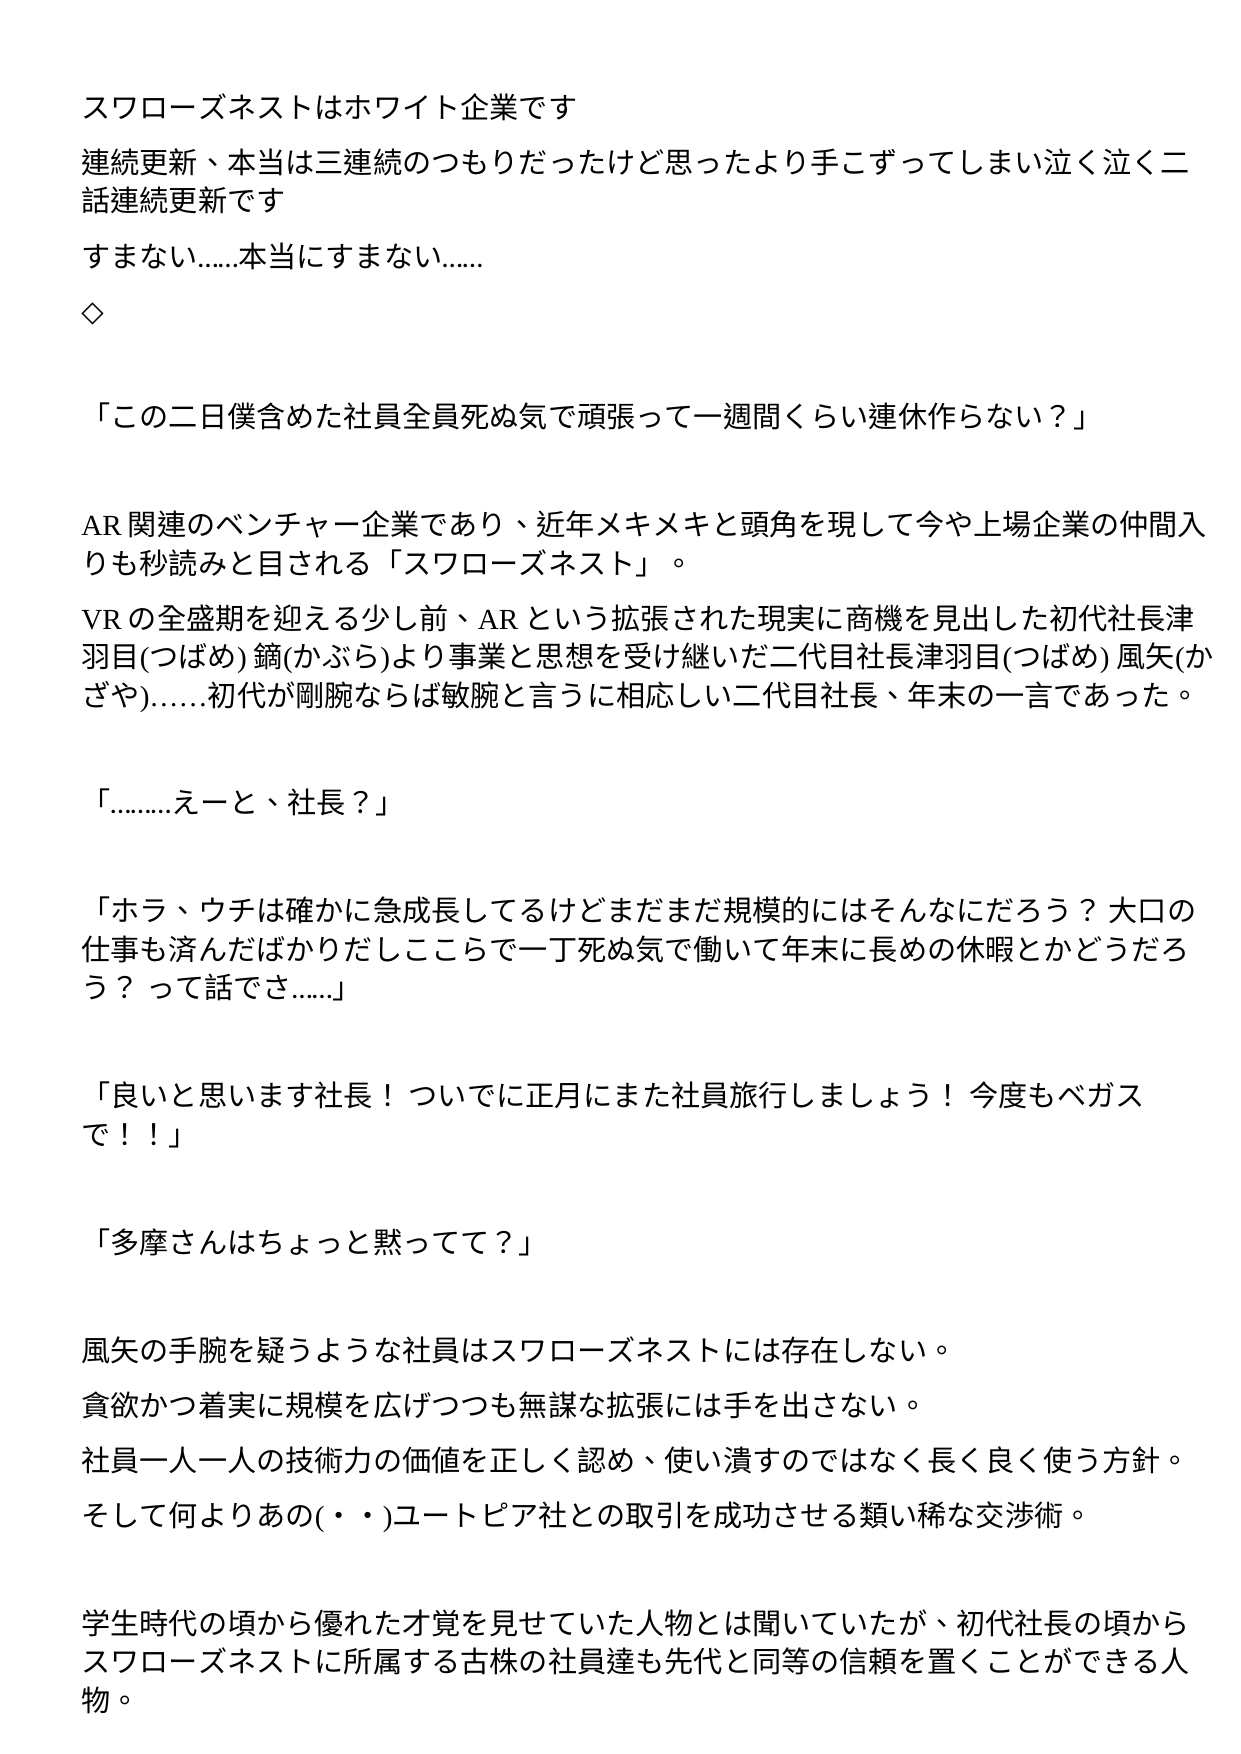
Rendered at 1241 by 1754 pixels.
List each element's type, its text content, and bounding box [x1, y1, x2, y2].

text 「良いと思います社長！ ついでに正月にまた社員旅行しましょう！ 今度もベガスで！！」 [81, 1078, 1215, 1152]
text 「この二日僕含めた社員全員死ぬ気で頑張って一週間くらい連休作らない？」 [81, 399, 1215, 435]
text VRの全盛期を迎える少し前、ARという拡張された現実に商機を見出した初代社長津羽目(つばめ) 鏑(かぶら)より事業と思想を受け継いだ二代目社長津羽目(つばめ) 風矢(かざや)……初代が剛腕ならば敏腕と言うに相応しい二代目社長、年末の一言であった。 [81, 601, 1215, 713]
text 貪欲かつ着実に規模を広げつつも無謀な拡張には手を出さない。 [81, 1388, 1215, 1423]
text スワローズネストはホワイト企業です [81, 90, 1215, 126]
text AR関連のベンチャー企業であり、近年メキメキと頭角を現して今や上場企業の仲間入りも秒読みと目される「スワローズネスト」。 [81, 507, 1215, 581]
text 社員一人一人の技術力の価値を正しく認め、使い潰すのではなく長く良く使う方針。 [81, 1443, 1215, 1478]
text そして何よりあの(・・)ユートピア社との取引を成功させる類い稀な交渉術。 [81, 1498, 1215, 1533]
text 「………えーと、社長？」 [81, 786, 1215, 821]
text 「多摩さんはちょっと黙ってて？」 [81, 1225, 1215, 1260]
text 連続更新、本当は三連続のつもりだったけど思ったより手こずってしまい泣く泣く二話連続更新です [81, 145, 1215, 219]
text 学生時代の頃から優れた才覚を見せていた人物とは聞いていたが、初代社長の頃からスワローズネストに所属する古株の社員達も先代と同等の信頼を置くことができる人物。 [81, 1606, 1215, 1718]
text ◇ [81, 294, 1215, 327]
text すまない……本当にすまない…… [81, 239, 1215, 274]
text 「ホラ、ウチは確かに急成長してるけどまだまだ規模的にはそんなにだろう？ 大口の仕事も済んだばかりだしここらで一丁死ぬ気で働いて年末に長めの休暇とかどうだろう？ って話でさ……」 [81, 893, 1215, 1006]
text 風矢の手腕を疑うような社員はスワローズネストには存在しない。 [81, 1333, 1215, 1368]
